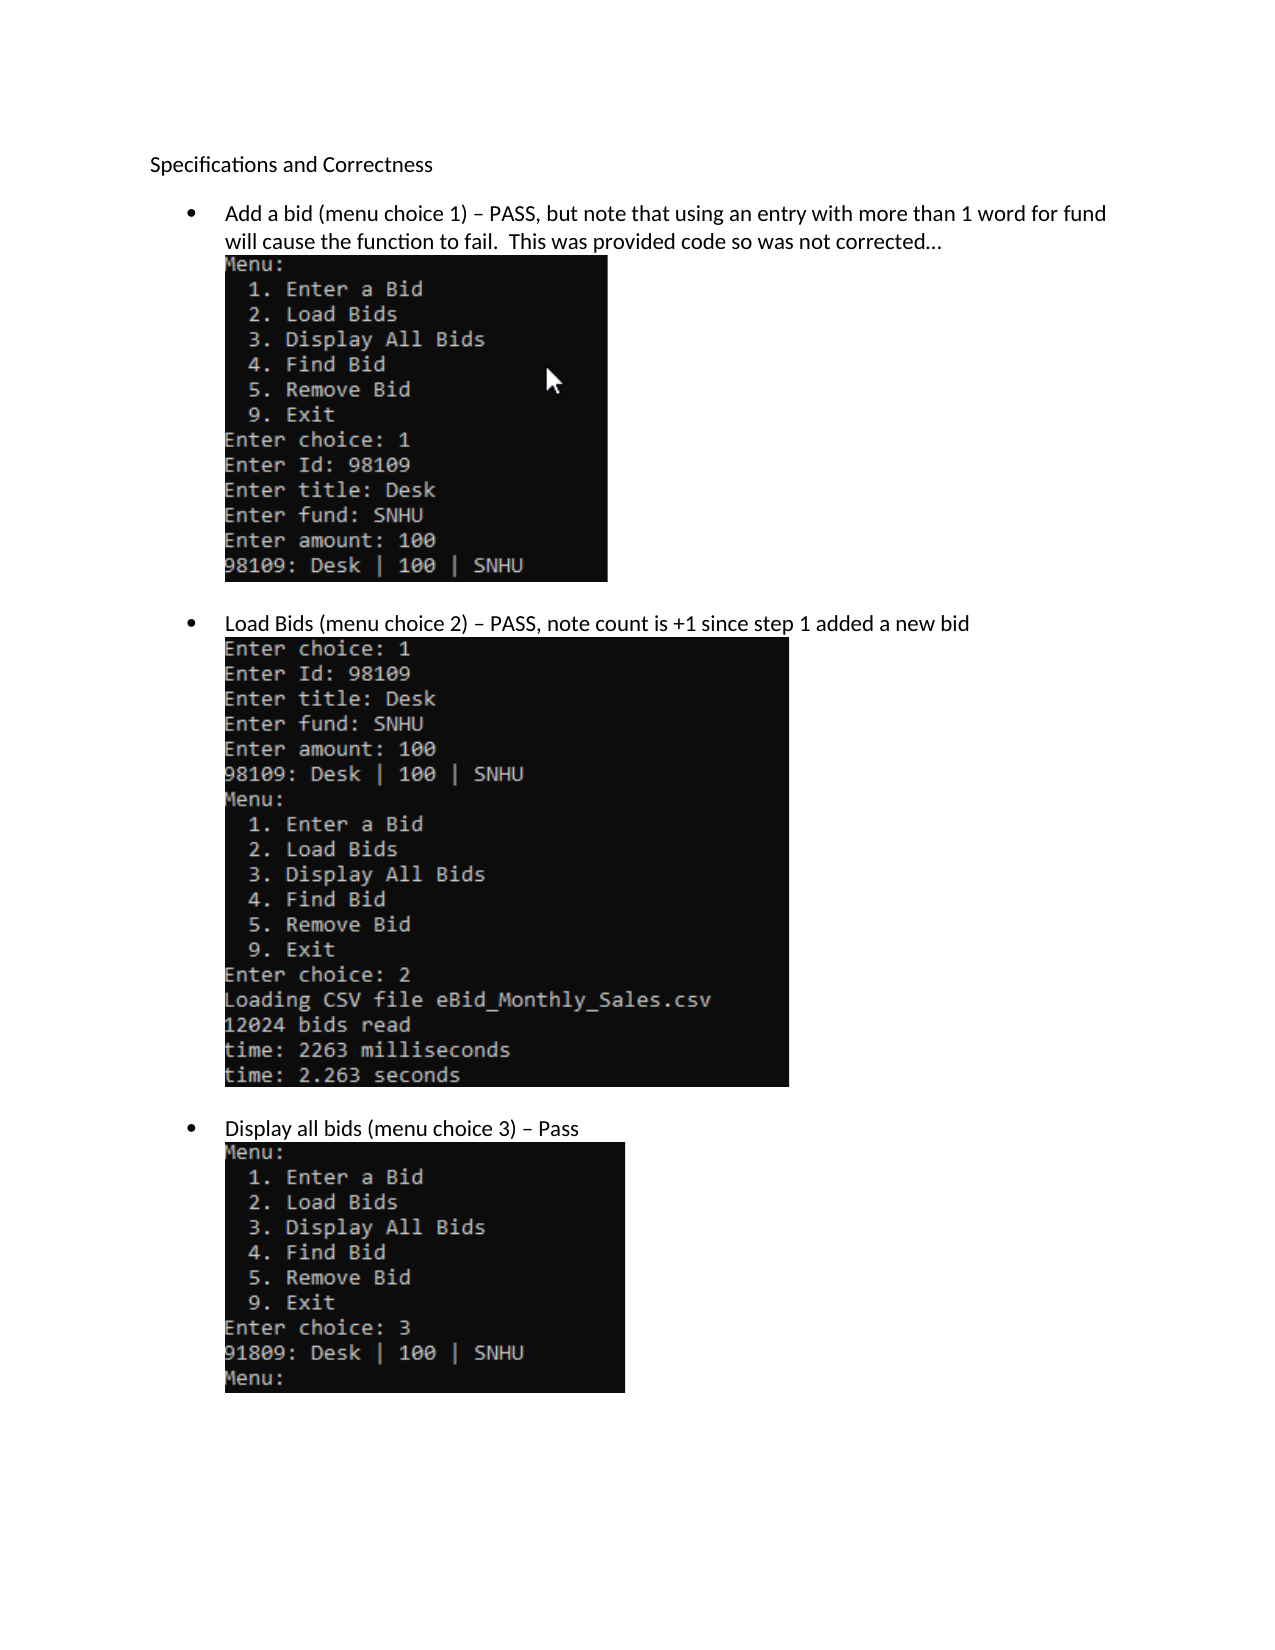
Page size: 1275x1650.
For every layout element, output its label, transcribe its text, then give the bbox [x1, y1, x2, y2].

picture [225, 637, 790, 1087]
list Load Bids (menu choice 2) – PASS, note count is +1 since step 1 added a new bid [187, 609, 1125, 638]
picture [225, 255, 608, 582]
list Display all bids (menu choice 3) – Pass [187, 1114, 1125, 1142]
picture [225, 1142, 625, 1393]
text Specifications and Correctness [150, 150, 1125, 178]
